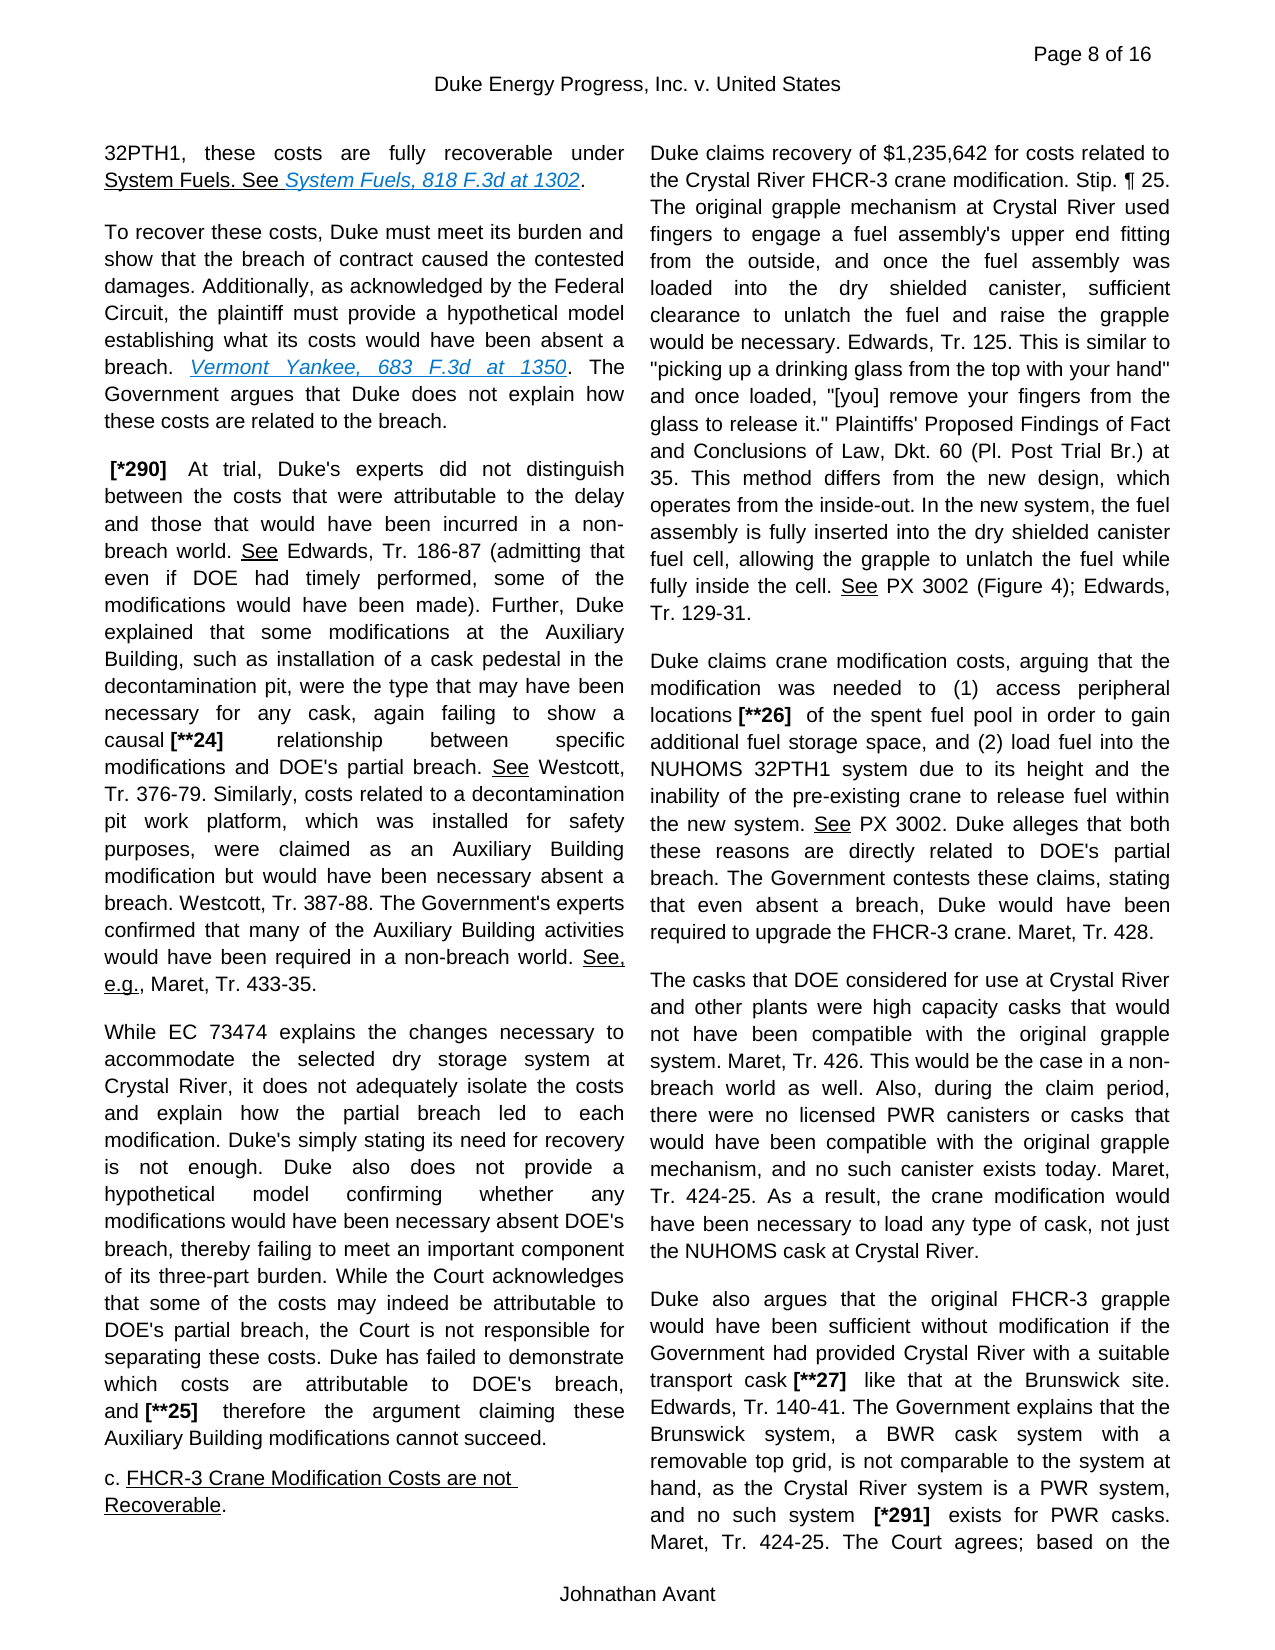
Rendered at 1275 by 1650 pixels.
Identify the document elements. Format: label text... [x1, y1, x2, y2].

text While EC 73474 explains the changes necessary to accommodate the selected dry storage system at Crystal River, it does not adequately isolate the costs and explain how the partial breach led to each modification. Duke's simply stating its need for recovery is not enough. Duke also does not provide a hypothetical model confirming whether any modifications would have been necessary absent DOE's breach, thereby failing to meet an important component of its three-part burden. While the Court acknowledges that some of the costs may indeed be attributable to DOE's partial breach, the Court is not responsible for separating these costs. Duke has failed to demonstrate which costs are attributable to DOE's breach, and [**25] therefore the argument claiming these Auxiliary Building modifications cannot succeed. [104, 1017, 625, 1450]
text Duke claims crane modification costs, arguing that the modification was needed to (1) access peripheral locations [**26] of the spent fuel pool in order to gain additional fuel storage space, and (2) load fuel into the NUHOMS 32PTH1 system due to its height and the inability of the pre-existing crane to release fuel within the new system. See PX 3002. Duke alleges that both these reasons are directly related to DOE's partial breach. The Government contests these claims, stating that even absent a breach, Duke would have been required to upgrade the FHCR-3 crane. Maret, Tr. 428. [650, 646, 1171, 944]
text To recover these costs, Duke must meet its burden and show that the breach of contract caused the contested damages. Additionally, as acknowledged by the Federal Circuit, the plaintiff must provide a hypothetical model establishing what its costs would have been absent a breach. Vermont Yankee, 683 F.3d at 1350. The Government argues that Duke does not explain how these costs are related to the breach. [104, 217, 625, 433]
text c. FHCR-3 Crane Modification Costs are not Recoverable. [104, 1462, 625, 1517]
text The casks that DOE considered for use at Crystal River and other plants were high capacity casks that would not have been compatible with the original grapple system. Maret, Tr. 426. This would be the case in a non-breach world as well. Also, during the claim period, there were no licensed PWR canisters or casks that would have been compatible with the original grapple mechanism, and no such canister exists today. Maret, Tr. 424-25. As a result, the crane modification would have been necessary to load any type of cask, not just the NUHOMS cask at Crystal River. [650, 964, 1171, 1262]
text [*290] At trial, Duke's experts did not distinguish between the costs that were attributable to the delay and those that would have been incurred in a non-breach world. See Edwards, Tr. 186-87 (admitting that even if DOE had timely performed, some of the modifications would have been made). Further, Duke explained that some modifications at the Auxiliary Building, such as installation of a cask pedestal in the decontamination pit, were the type that may have been necessary for any cask, again failing to show a causal [**24] relationship between specific modifications and DOE's partial breach. See Westcott, Tr. 376-79. Similarly, costs related to a decontamination pit work platform, which was installed for safety purposes, were claimed as an Auxiliary Building modification but would have been necessary absent a breach. Westcott, Tr. 387-88. The Government's experts confirmed that many of the Auxiliary Building activities would have been required in a non-breach world. See, e.g., Maret, Tr. 433-35. [104, 454, 625, 996]
text Duke claims recovery of $1,235,642 for costs related to the Crystal River FHCR-3 crane modification. Stip. ¶ 25. The original grapple mechanism at Crystal River used fingers to engage a fuel assembly's upper end fitting from the outside, and once the fuel assembly was loaded into the dry shielded canister, sufficient clearance to unlatch the fuel and raise the grapple would be necessary. Edwards, Tr. 125. This is similar to "picking up a drinking glass from the top with your hand" and once loaded, "[you] remove your fingers from the glass to release it." Plaintiffs' Proposed Findings of Fact and Conclusions of Law, Dkt. 60 (Pl. Post Trial Br.) at 35. This method differs from the new design, which operates from the inside-out. In the new system, the fuel assembly is fully inserted into the dry shielded canister fuel cell, allowing the grapple to unlatch the fuel while fully inside the cell. See PX 3002 (Figure 4); Edwards, Tr. 129-31. [650, 137, 1171, 625]
